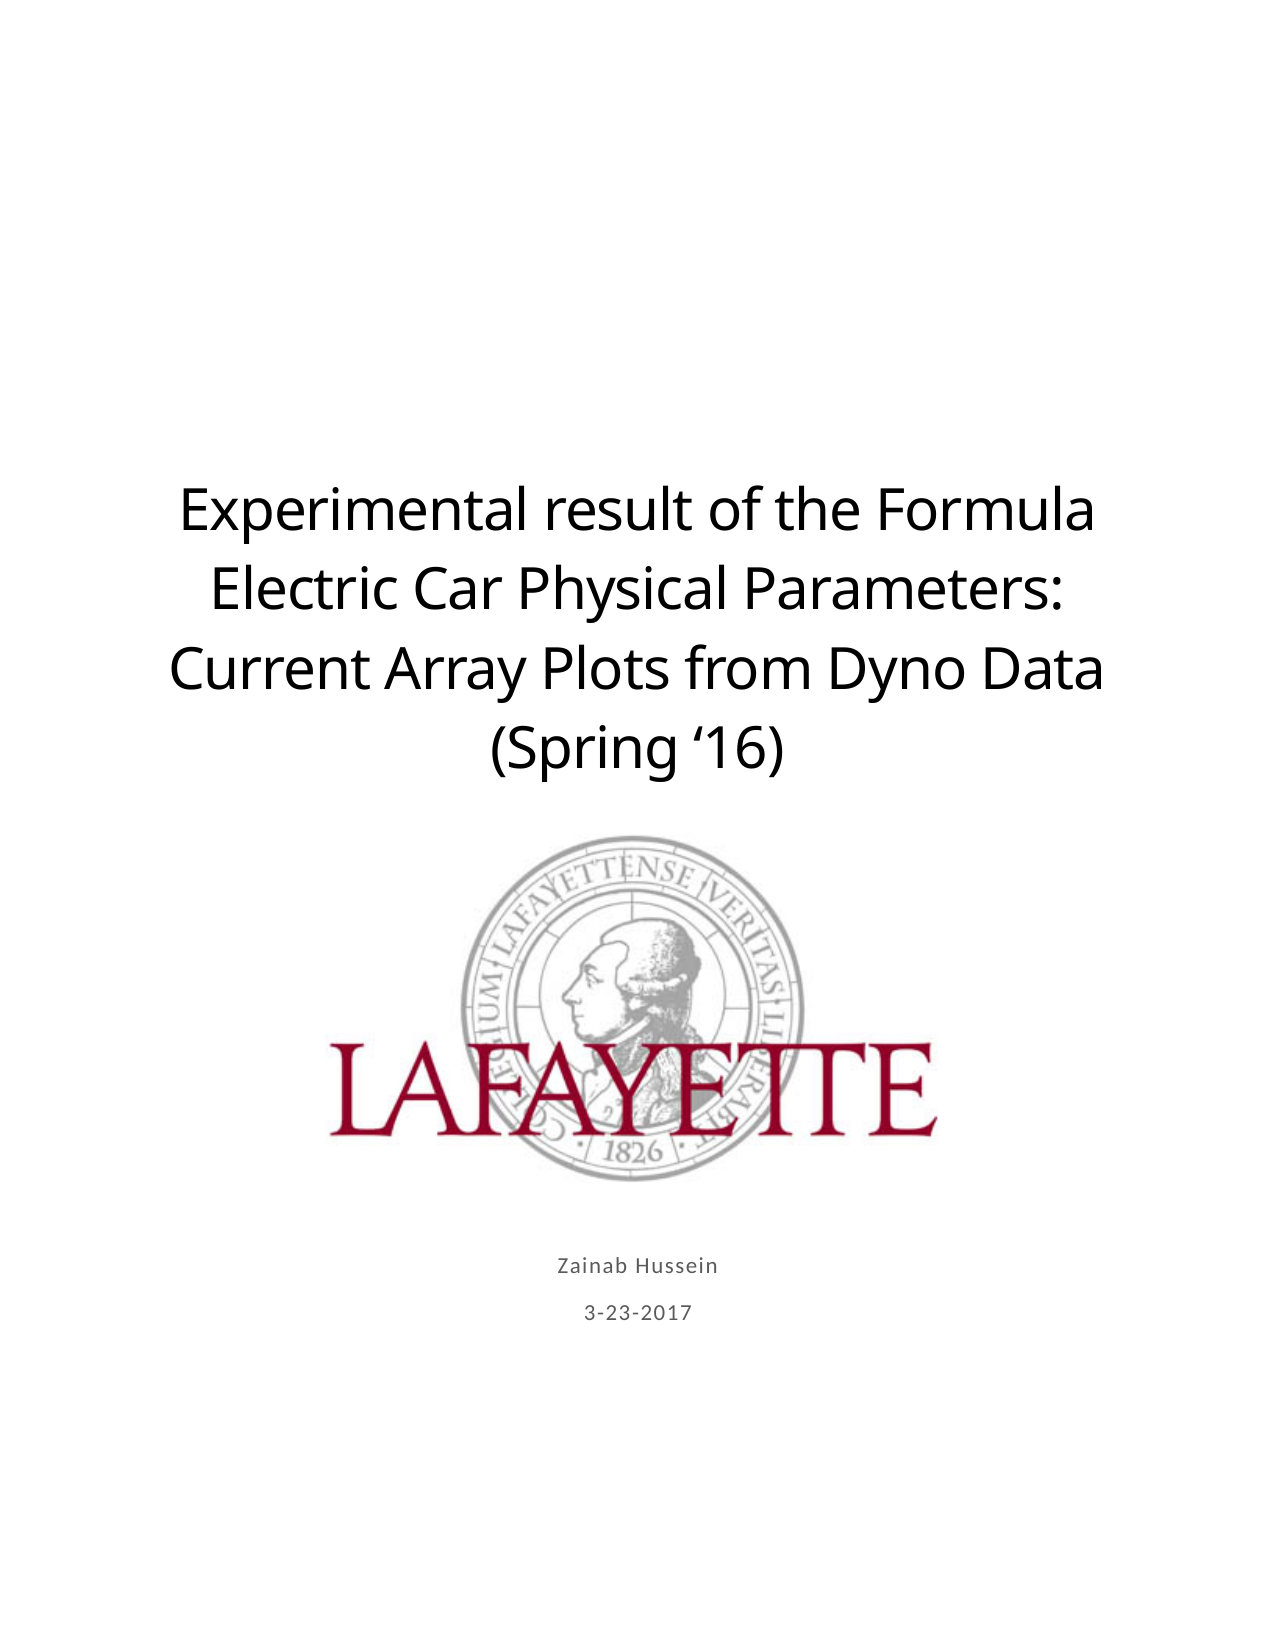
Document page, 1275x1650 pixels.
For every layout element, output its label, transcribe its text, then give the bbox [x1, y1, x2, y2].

title Experimental result of the Formula Electric Car Physical Parameters: [150, 468, 1125, 627]
subtitle 3-23-2017 [150, 1298, 1125, 1326]
title Current Array Plots from Dyno Data [150, 627, 1125, 706]
subtitle Zainab Hussein [150, 1251, 1125, 1279]
picture [325, 833, 950, 1185]
title (Spring ‘16) [150, 706, 1125, 786]
